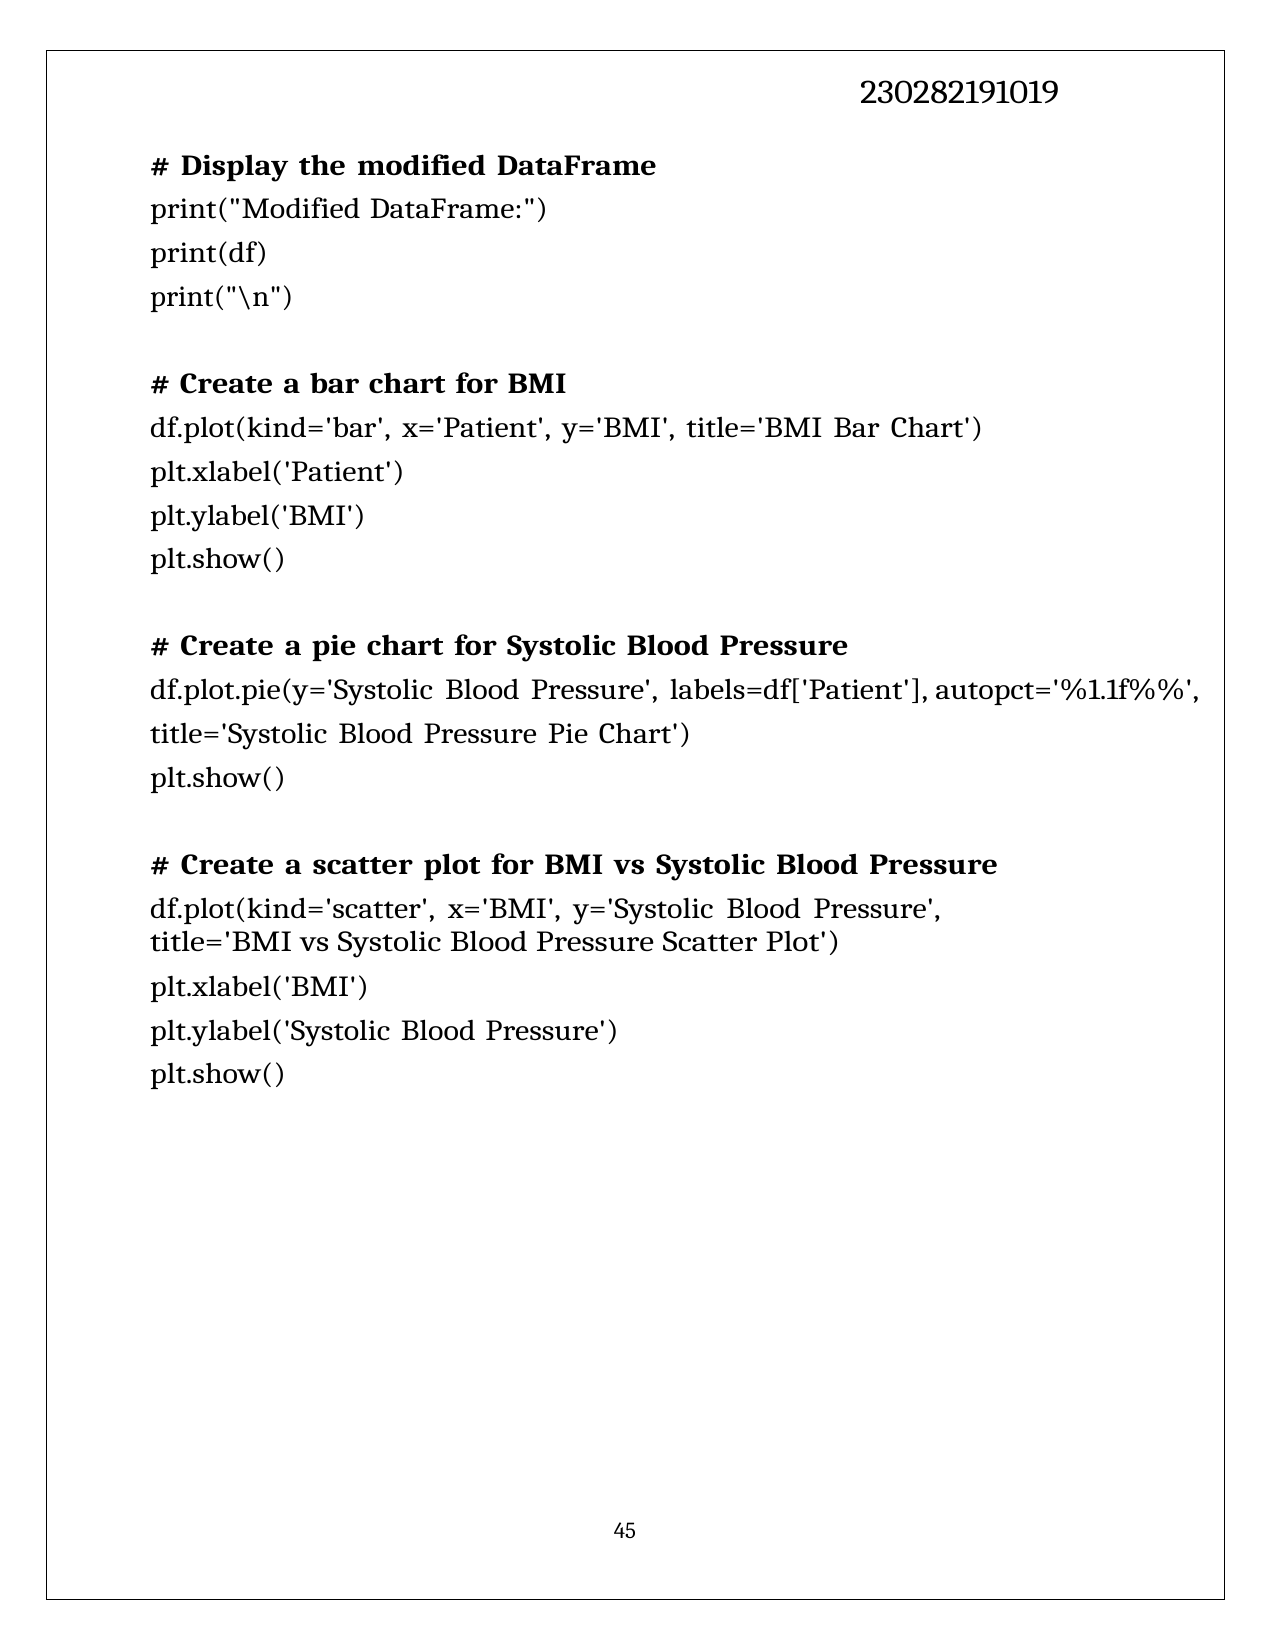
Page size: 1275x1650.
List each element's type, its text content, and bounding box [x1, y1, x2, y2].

text title='Systolic Blood Pressure Pie Chart') plt.show() [150, 717, 829, 794]
text df.plot.pie(y='Systolic Blood Pressure', labels=df['Patient'], autopct='%1.1f%%', [150, 673, 1224, 707]
text plt.xlabel('BMI') [150, 970, 1224, 1003]
subtitle # Create a pie chart for Systolic Blood Pressure [150, 629, 1224, 663]
text plt.ylabel('BMI') plt.show() [150, 499, 371, 576]
text # Display the modified DataFrame print("Modified DataFrame:") print(df) [150, 149, 670, 269]
text plt.ylabel('Systolic Blood Pressure') plt.show() [150, 1014, 711, 1091]
text print("\n") [150, 279, 1224, 313]
subtitle # Create a bar chart for BMI [150, 367, 1224, 401]
text df.plot(kind='scatter', x='BMI', y='Systolic Blood Pressure', title='BMI vs Systolic Blood Pressure Scatter Plot') [150, 892, 1077, 959]
subtitle # Create a scatter plot for BMI vs Systolic Blood Pressure [150, 848, 1224, 882]
text df.plot(kind='bar', x='Patient', y='BMI', title='BMI Bar Chart') plt.xlabel('Patient') [150, 411, 1224, 488]
